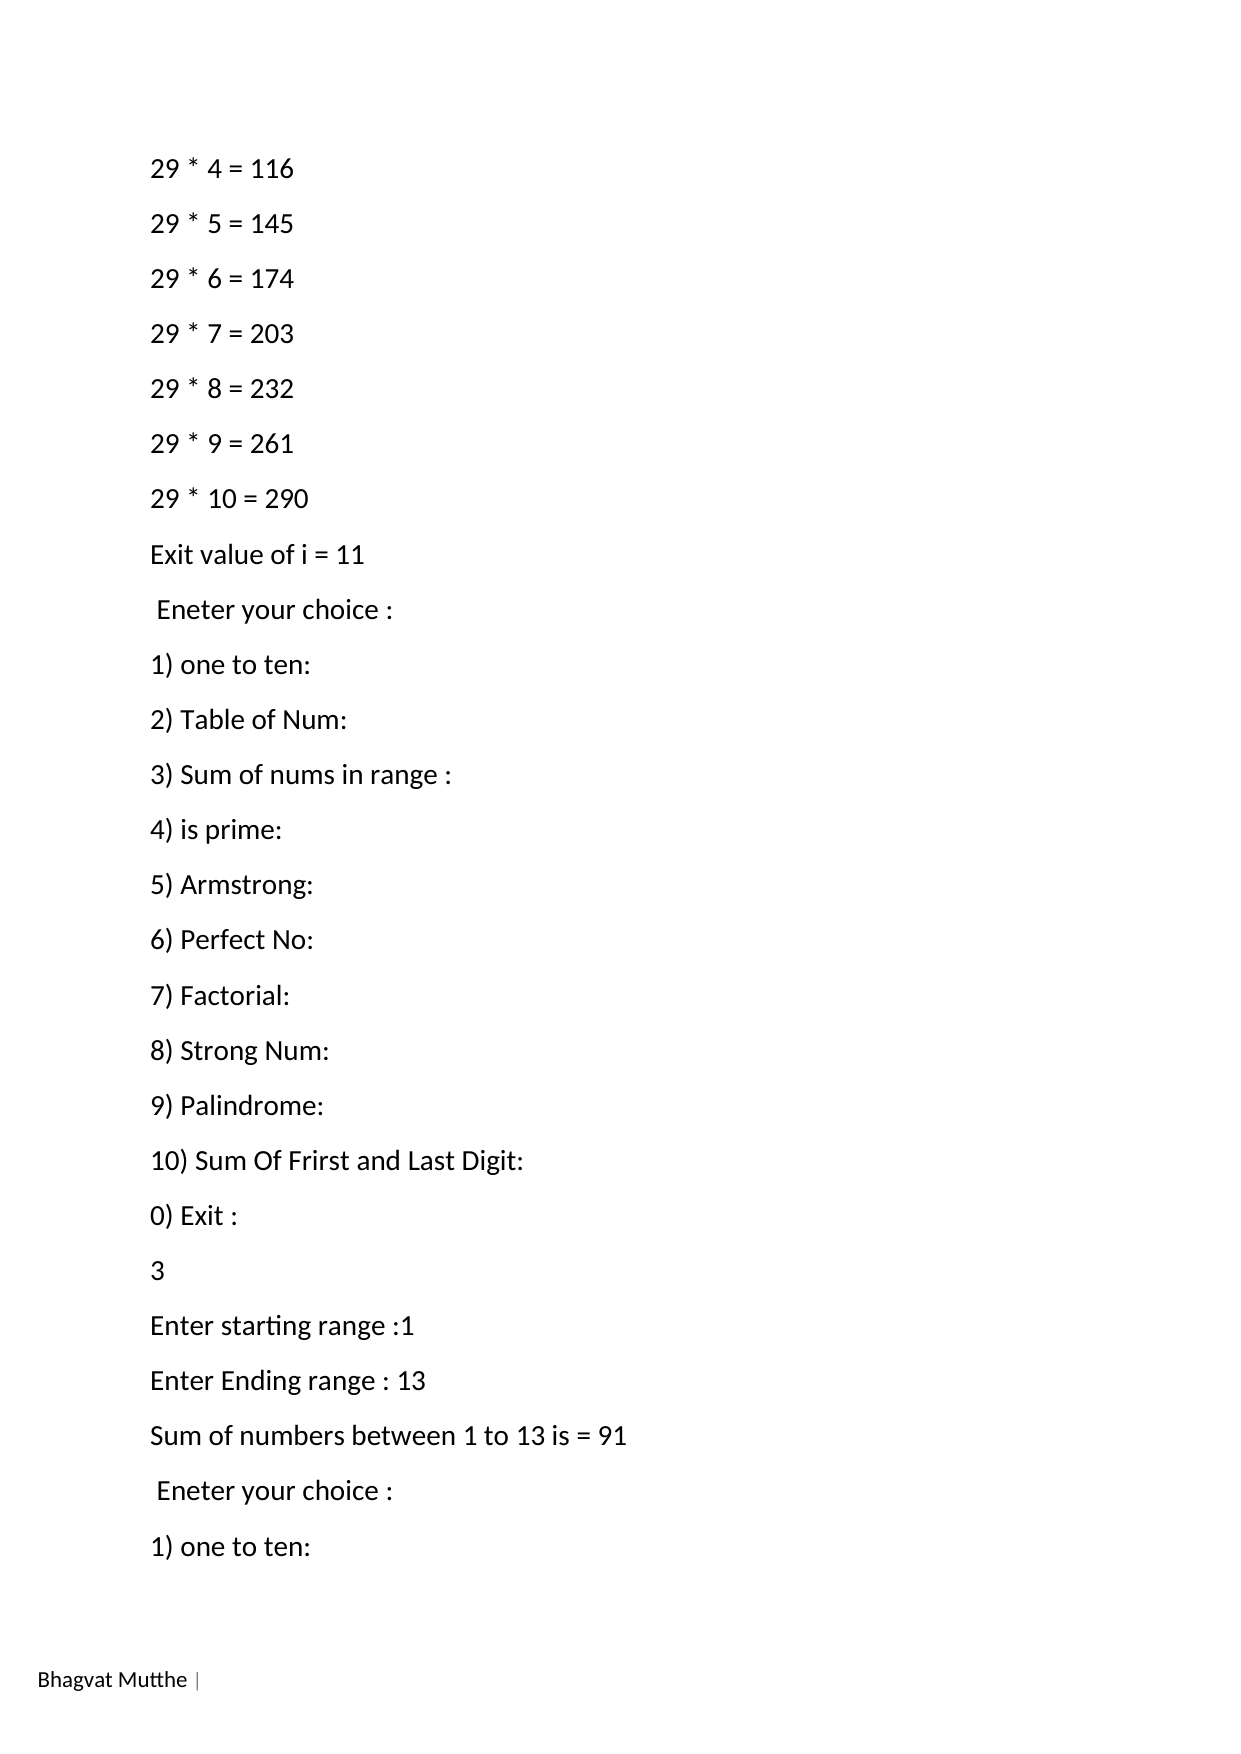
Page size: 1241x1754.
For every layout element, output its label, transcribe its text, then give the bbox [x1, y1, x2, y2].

text 29 * 10 = 290 [150, 481, 1090, 516]
text 3) Sum of nums in range : [150, 756, 1090, 792]
text 6) Perfect No: [150, 921, 1090, 957]
text 29 * 9 = 261 [150, 426, 1090, 461]
text Eneter your choice : [150, 591, 1090, 626]
text 2) Table of Num: [150, 701, 1090, 737]
text Exit value of i = 11 [150, 536, 1090, 571]
text 7) Factorial: [150, 977, 1090, 1012]
text 5) Armstrong: [150, 866, 1090, 902]
text 10) Sum Of Frirst and Last Digit: [150, 1142, 1090, 1177]
text 3 [150, 1252, 1090, 1288]
text 0) Exit : [150, 1197, 1090, 1233]
text Eneter your choice : [150, 1472, 1090, 1508]
text Sum of numbers between 1 to 13 is = 91 [150, 1417, 1090, 1453]
text Enter Ending range : 13 [150, 1362, 1090, 1398]
text 1) one to ten: [150, 646, 1090, 682]
text 29 * 6 = 174 [150, 260, 1090, 296]
text 29 * 5 = 145 [150, 205, 1090, 241]
text 1) one to ten: [150, 1528, 1090, 1563]
text 29 * 8 = 232 [150, 370, 1090, 406]
text Enter starting range :1 [150, 1307, 1090, 1343]
text 8) Strong Num: [150, 1032, 1090, 1067]
text 9) Palindrome: [150, 1087, 1090, 1122]
text 4) is prime: [150, 811, 1090, 847]
text 29 * 7 = 203 [150, 315, 1090, 351]
text 29 * 4 = 116 [150, 150, 1090, 186]
